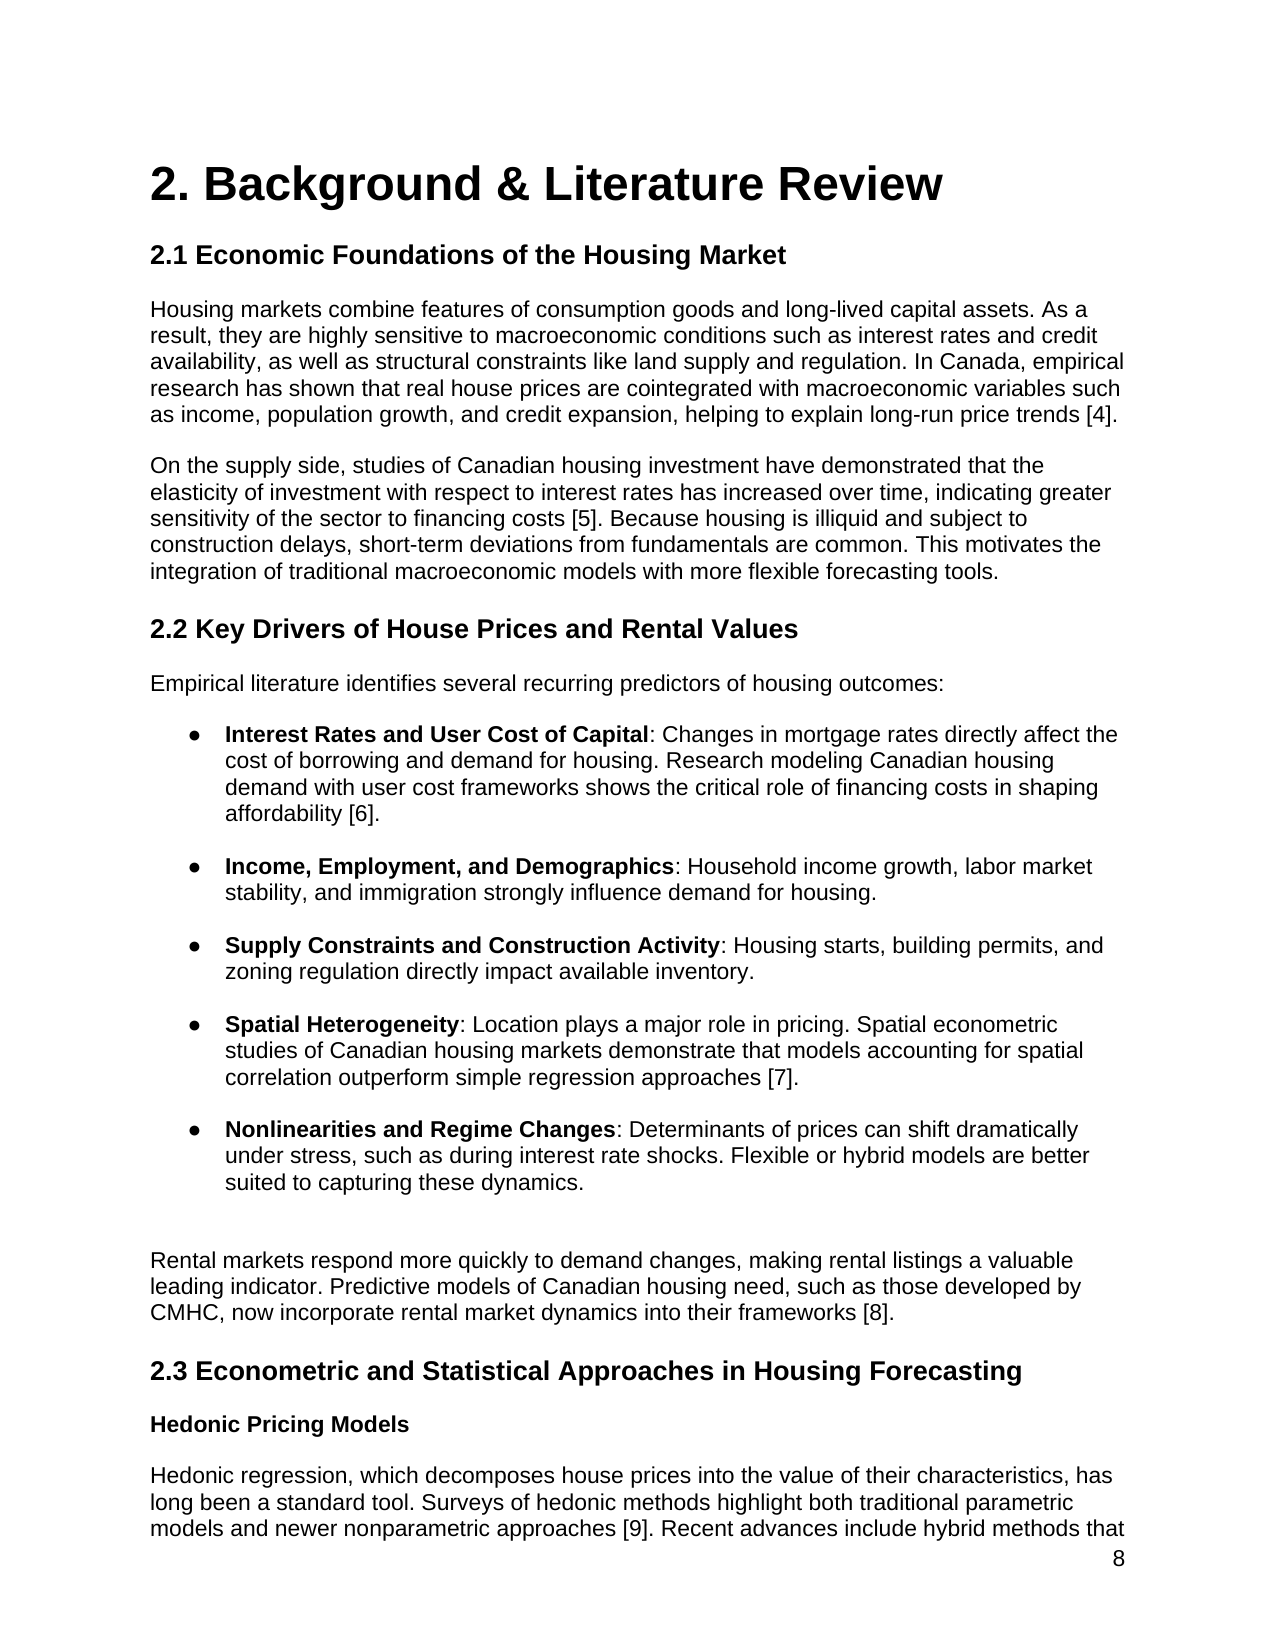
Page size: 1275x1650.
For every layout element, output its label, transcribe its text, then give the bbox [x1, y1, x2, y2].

subtitle 2.2 Key Drivers of House Prices and Rental Values [150, 613, 1125, 644]
list Supply Constraints and Construction Activity: Housing starts, building permits, and zoning regulation directly impact available inventory. [187, 932, 1125, 1011]
subtitle 2. Background & Literature Review [150, 155, 1125, 210]
list Interest Rates and User Cost of Capital: Changes in mortgage rates directly affect the cost of borrowing and demand for housing. Research modeling Canadian housing demand with user cost frameworks shows the critical role of financing costs in shaping affordability [6]. [187, 721, 1125, 853]
text On the supply side, studies of Canadian housing investment have demonstrated that the elasticity of investment with respect to interest rates has increased over time, indicating greater sensitivity of the sector to financing costs [5]. Because housing is illiquid and subject to construction delays, short-term deviations from fundamentals are common. This motivates the integration of traditional macroeconomic models with more flexible forecasting tools. [150, 452, 1125, 584]
list Income, Employment, and Demographics: Household income growth, labor market stability, and immigration strongly influence demand for housing. [187, 853, 1125, 932]
subtitle Hedonic Pricing Models [150, 1411, 1125, 1437]
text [150, 1462, 1125, 1541]
subtitle 2.3 Econometric and Statistical Approaches in Housing Forecasting [150, 1355, 1125, 1386]
list Nonlinearities and Regime Changes: Determinants of prices can shift dramatically under stress, such as during interest rate shocks. Flexible or hybrid models are better suited to capturing these dynamics. [187, 1116, 1125, 1222]
text Rental markets respond more quickly to demand changes, making rental listings a valuable leading indicator. Predictive models of Canadian housing need, such as those developed by CMHC, now incorporate rental market dynamics into their frameworks [8]. [150, 1247, 1125, 1326]
list Spatial Heterogeneity: Location plays a major role in pricing. Spatial econometric studies of Canadian housing markets demonstrate that models accounting for spatial correlation outperform simple regression approaches [7]. [187, 1011, 1125, 1116]
text Empirical literature identifies several recurring predictors of housing outcomes: [150, 669, 1125, 696]
text Housing markets combine features of consumption goods and long-lived capital assets. As a result, they are highly sensitive to macroeconomic conditions such as interest rates and credit availability, as well as structural constraints like land supply and regulation. In Canada, empirical research has shown that real house prices are cointegrated with macroeconomic variables such as income, population growth, and credit expansion, helping to explain long-run price trends [4]. [150, 296, 1125, 427]
subtitle 2.1 Economic Foundations of the Housing Market [150, 239, 1125, 271]
